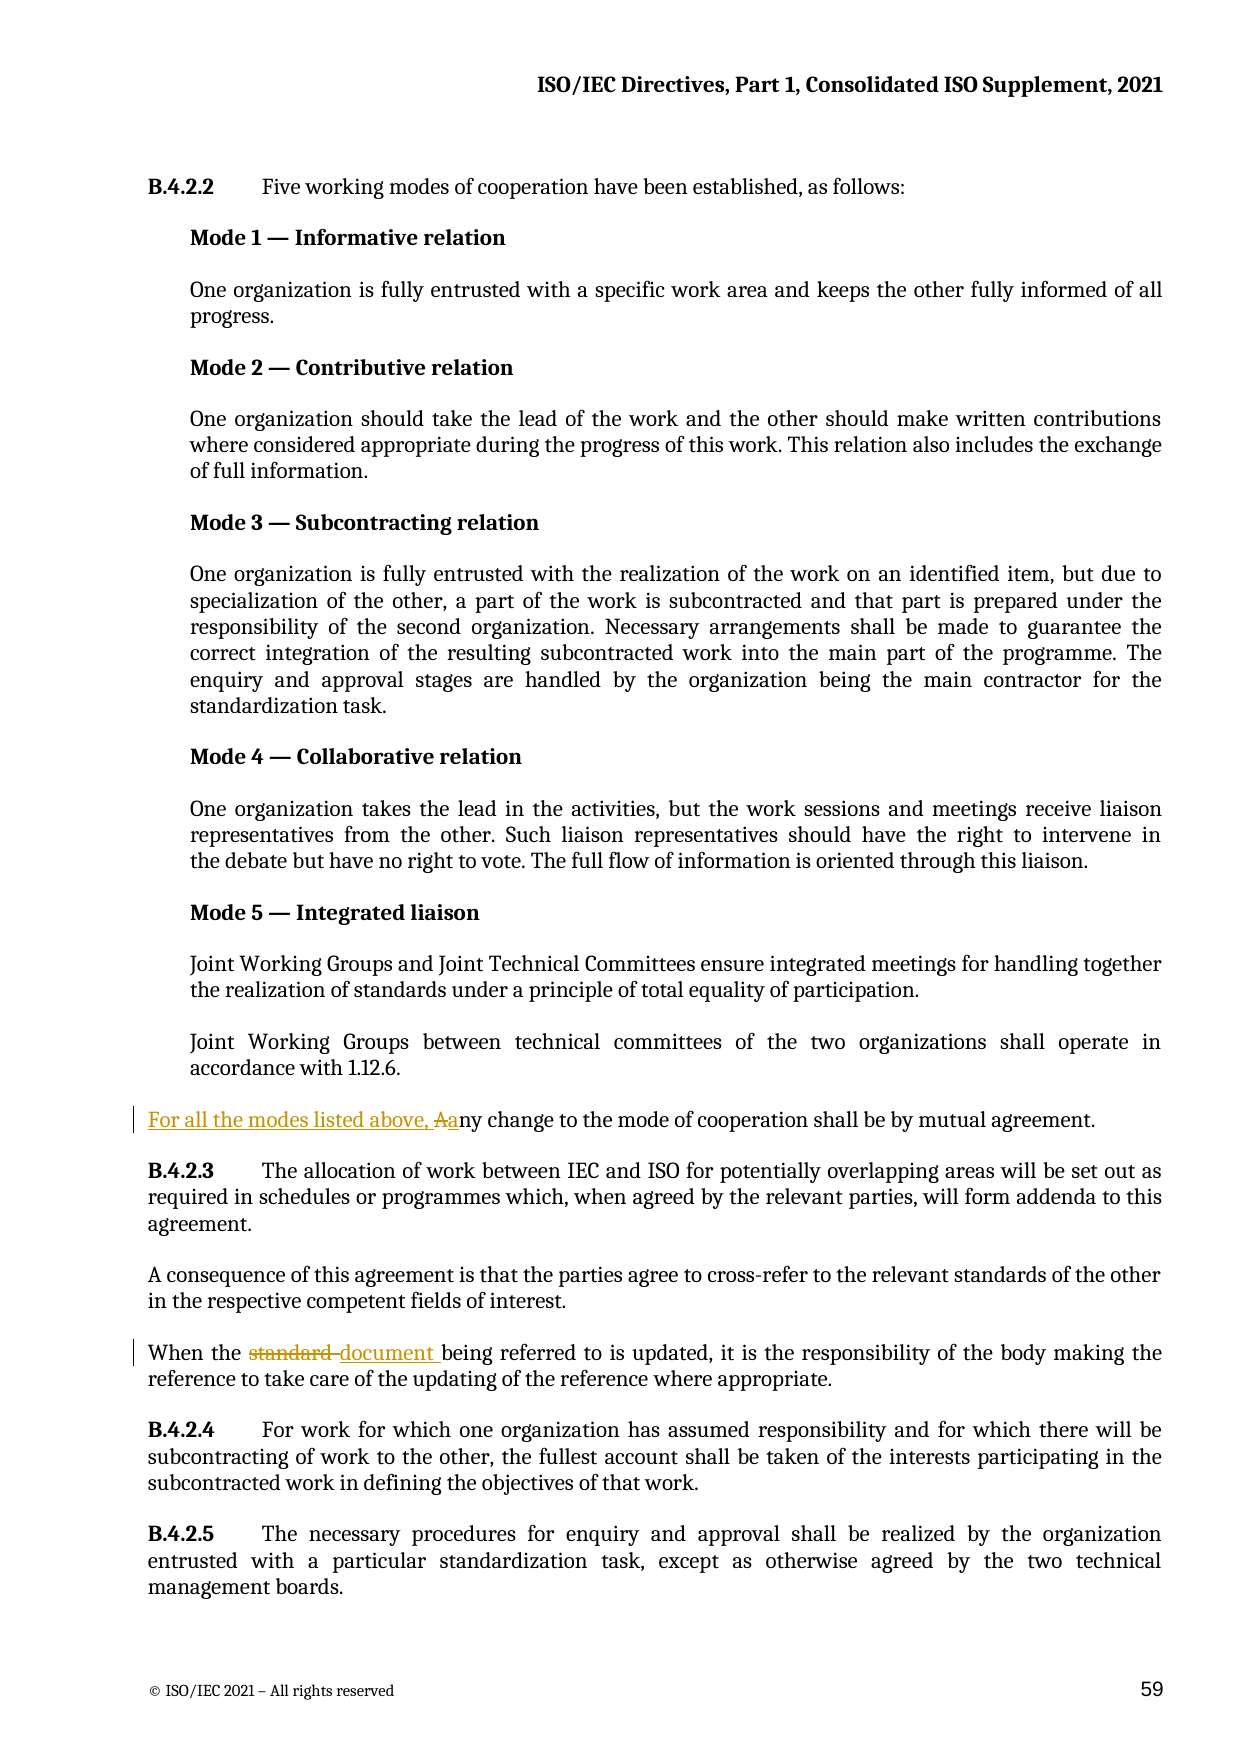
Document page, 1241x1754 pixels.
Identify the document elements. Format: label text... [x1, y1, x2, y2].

text Mode 4 — Collaborative relation [190, 744, 1163, 771]
text Mode 2 — Contributive relation [190, 354, 1163, 381]
text A consequence of this agreement is that the parties agree to cross-refer to the relevant standards of the other in the respective competent fields of interest. [148, 1262, 1163, 1314]
text Mode 1 — Informative relation [190, 225, 1163, 252]
text One organization is fully entrusted with a specific work area and keeps the other fully informed of all progress. [190, 277, 1163, 329]
text One organization takes the lead in the activities, but the work sessions and meetings receive liaison representatives from the other. Such liaison representatives should have the right to intervene in the debate but have no right to vote. The full flow of information is oriented through this liaison. [190, 796, 1163, 874]
text B.4.2.5 The necessary procedures for enquiry and approval shall be realized by the organization entrusted with a particular standardization task, except as otherwise agreed by the two technical management boards. [148, 1521, 1163, 1600]
text Joint Working Groups between technical committees of the two organizations shall operate in accordance with 1.12.6. [190, 1029, 1163, 1081]
text B.4.2.3 The allocation of work between IEC and ISO for potentially overlapping areas will be set out as required in schedules or programmes which, when agreed by the relevant parties, will form addenda to this agreement. [148, 1158, 1163, 1237]
text B.4.2.4 For work for which one organization has assumed responsibility and for which there will be subcontracting of work to the other, the fullest account shall be taken of the interests participating in the subcontracted work in defining the objectives of that work. [148, 1417, 1163, 1496]
text Mode 3 — Subcontracting relation [190, 510, 1163, 536]
text B.4.2.2 Five working modes of cooperation have been established, as follows: [148, 174, 1163, 200]
text When the being referred to is updated, it is the responsibility of the body making the reference to take care of the updating of the reference where appropriate. [148, 1339, 1163, 1392]
text Mode 5 — Integrated liaison [190, 899, 1163, 926]
text One organization should take the lead of the work and the other should make written contributions where considered appropriate during the progress of this work. This relation also includes the exchange of full information. [190, 406, 1163, 485]
text One organization is fully entrusted with the realization of the work on an identified item, but due to specialization of the other, a part of the work is subcontracted and that part is prepared under the responsibility of the second organization. Necessary arrangements shall be made to guarantee the correct integration of the resulting subcontracted work into the main part of the programme. The enquiry and approval stages are handled by the organization being the main contractor for the standardization task. [190, 561, 1163, 719]
text Joint Working Groups and Joint Technical Committees ensure integrated meetings for handling together the realization of standards under a principle of total equality of participation. [190, 951, 1163, 1004]
text ny change to the mode of cooperation shall be by mutual agreement. [148, 1106, 1163, 1133]
